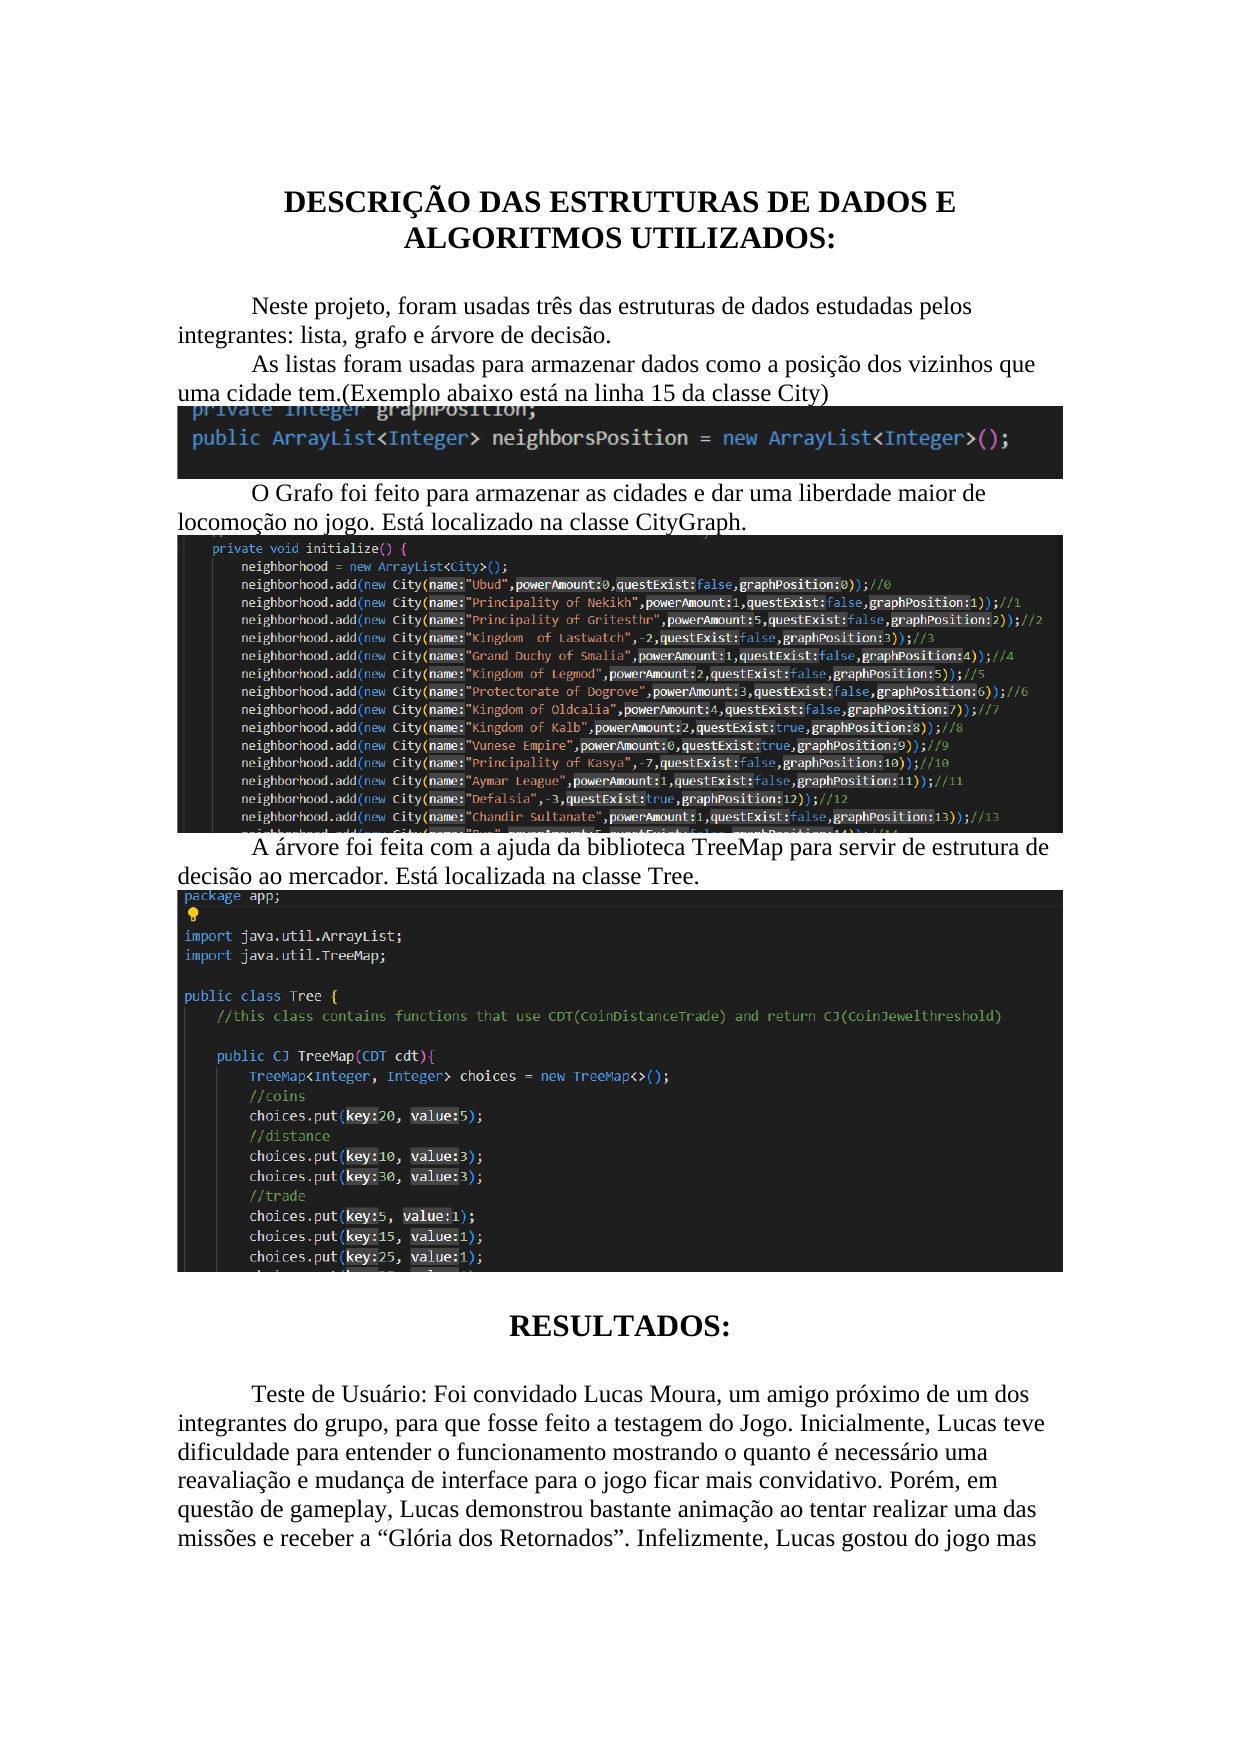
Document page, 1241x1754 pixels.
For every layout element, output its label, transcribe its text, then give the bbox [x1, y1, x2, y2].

picture [177, 535, 1063, 833]
text Neste projeto, foram usadas três das estruturas de dados estudadas pelos integrantes: lista, grafo e árvore de decisão. [177, 291, 1063, 349]
picture [177, 406, 1063, 479]
text DESCRIÇÃO DAS ESTRUTURAS DE DADOS E ALGORITMOS UTILIZADOS: [177, 183, 1063, 255]
picture [177, 890, 1063, 1272]
text A árvore foi feita com a ajuda da biblioteca TreeMap para servir de estrutura de decisão ao mercador. Está localizada na classe Tree. [177, 833, 1063, 890]
text O Grafo foi feito para armazenar as cidades e dar uma liberdade maior de locomoção no jogo. Está localizado na classe CityGraph. [177, 479, 1063, 535]
text As listas foram usadas para armazenar dados como a posição dos vizinhos que uma cidade tem.(Exemplo abaixo está na linha 15 da classe City) [177, 349, 1063, 406]
text RESULTADOS: [177, 1307, 1063, 1343]
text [177, 1379, 1063, 1552]
